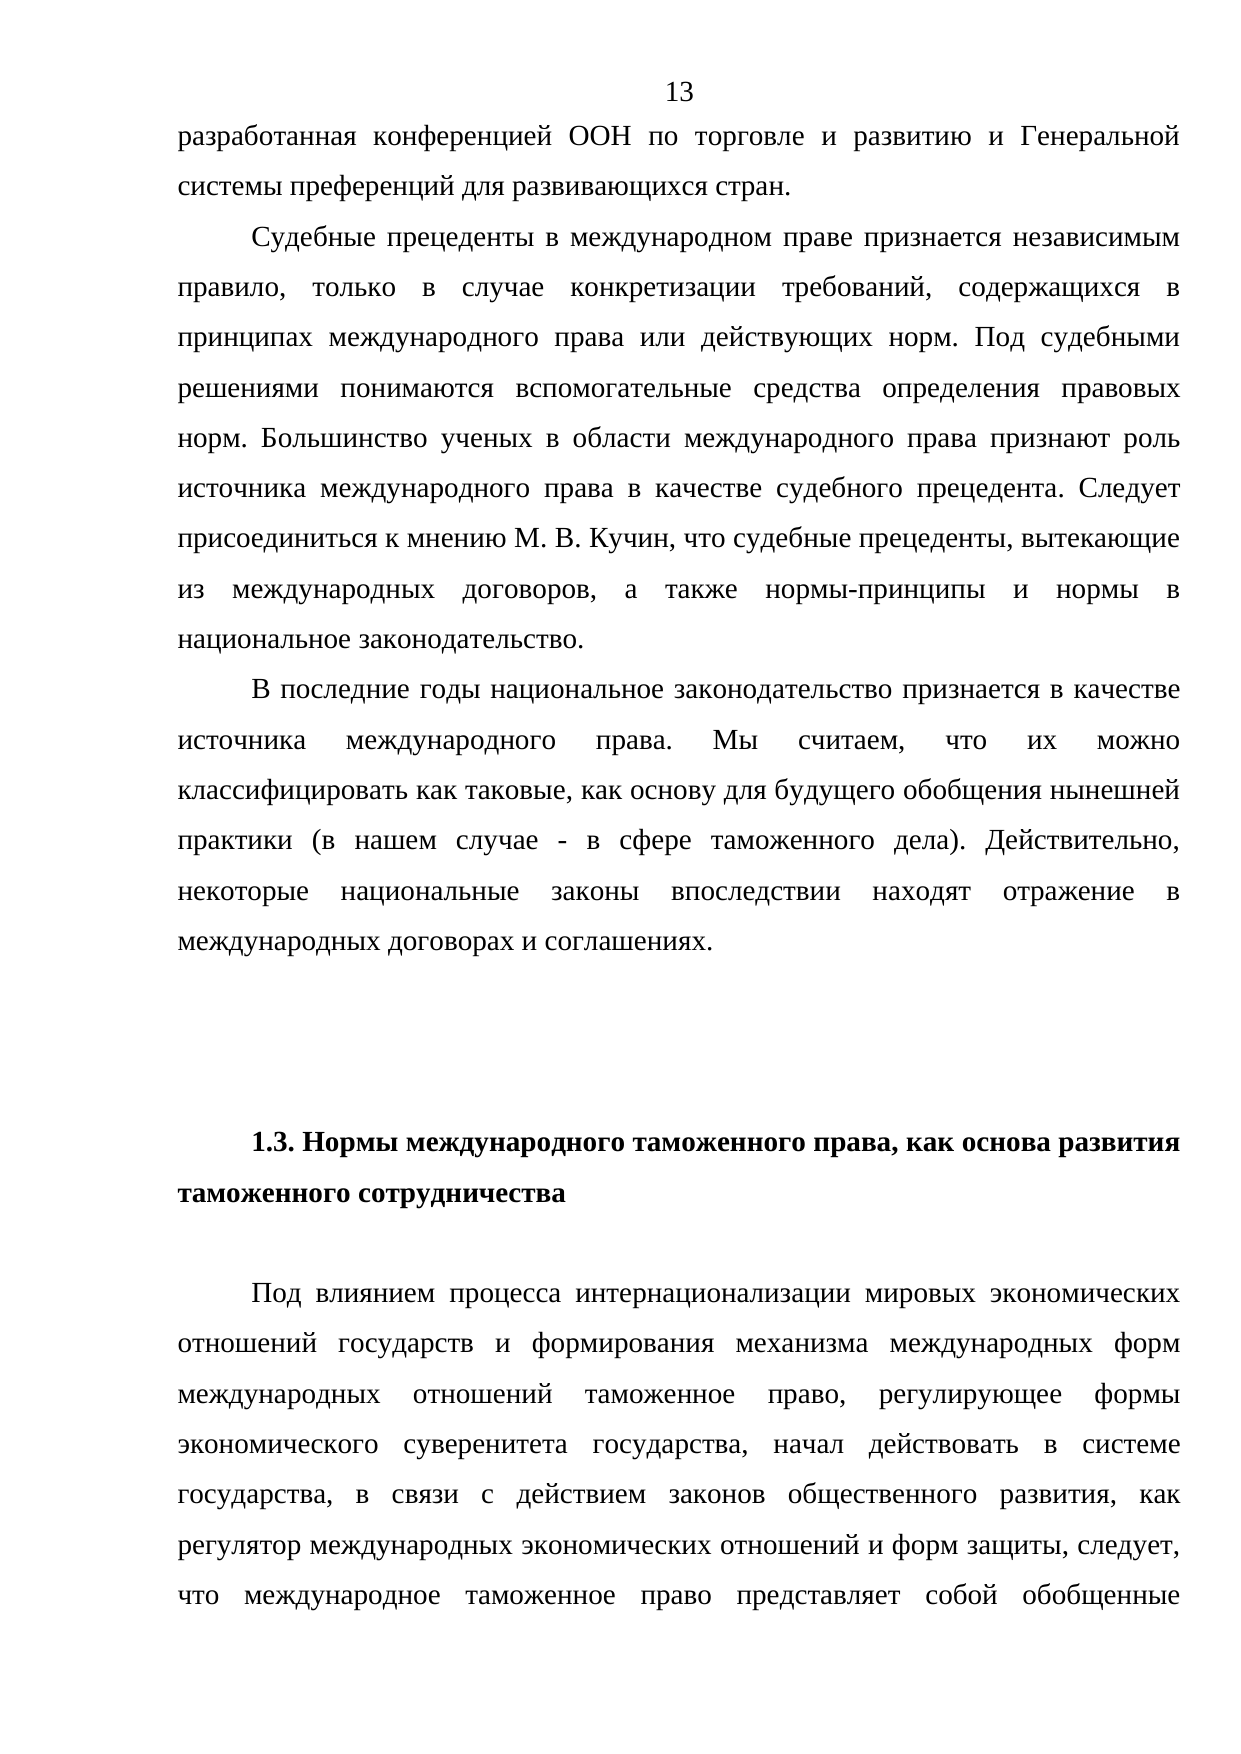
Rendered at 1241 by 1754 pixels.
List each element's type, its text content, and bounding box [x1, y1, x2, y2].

text В последние годы национальное законодательство признается в качестве источника международного права. Мы считаем, что их можно классифицировать как таковые, как основу для будущего обобщения нынешней практики (в нашем случае - в сфере таможенного дела). Действительно, некоторые национальные законы впоследствии находят отражение в международных договорах и соглашениях. [177, 672, 1181, 957]
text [177, 118, 1181, 202]
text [177, 1275, 1181, 1611]
text Судебные прецеденты в международном праве признается независимым правило, только в случае конкретизации требований, содержащихся в принципах международного права или действующих норм. Под судебными решениями понимаются вспомогательные средства определения правовых норм. Большинство ученых в области международного права признают роль источника международного права в качестве судебного прецедента. Следует присоединиться к мнению М. В. Кучин, что судебные прецеденты, вытекающие из международных договоров, а также нормы-принципы и нормы в национальное законодательство. [177, 219, 1181, 655]
text 1.3. Нормы международного таможенного права, как основа развития таможенного сотрудничества [177, 1124, 1181, 1208]
